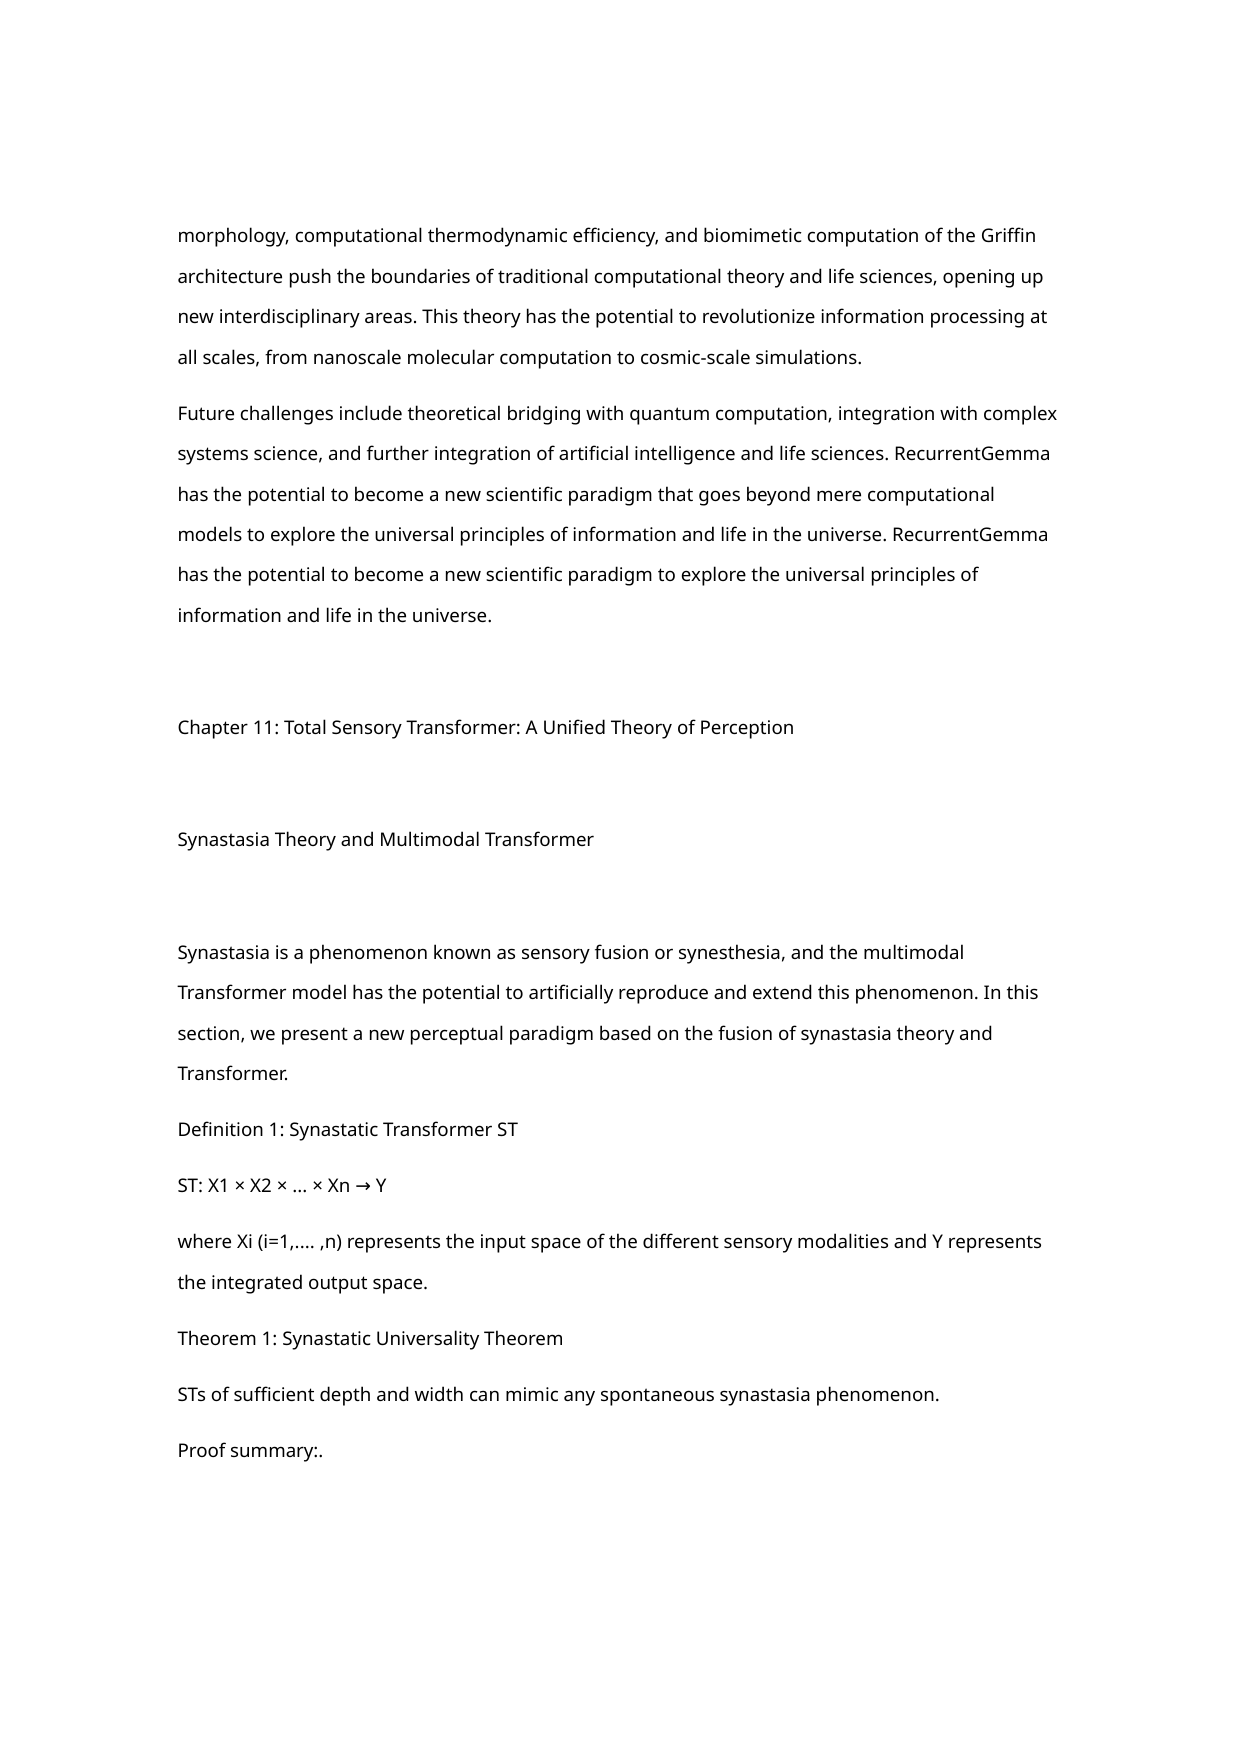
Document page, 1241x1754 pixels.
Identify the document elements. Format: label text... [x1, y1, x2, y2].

text ST: X1 × X2 × ... × Xn → Y [177, 1167, 1063, 1204]
text Synastasia is a phenomenon known as sensory fusion or synesthesia, and the multimodal Transformer model has the potential to artificially reproduce and extend this phenomenon. In this section, we present a new perceptual paradigm based on the fusion of synastasia theory and Transformer. [177, 933, 1063, 1092]
text STs of sufficient depth and width can mimic any spontaneous synastasia phenomenon. [177, 1376, 1063, 1413]
text Definition 1: Synastatic Transformer ST [177, 1111, 1063, 1148]
text Proof summary:. [177, 1432, 1063, 1469]
text Future challenges include theoretical bridging with quantum computation, integration with complex systems science, and further integration of artificial intelligence and life sciences. RecurrentGemma has the potential to become a new scientific paradigm that goes beyond mere computational models to explore the universal principles of information and life in the universe. RecurrentGemma has the potential to become a new scientific paradigm to explore the universal principles of information and life in the universe. [177, 394, 1063, 634]
text Synastasia Theory and Multimodal Transformer [177, 821, 1063, 858]
text where Xi (i=1,.... ,n) represents the input space of the different sensory modalities and Y represents the integrated output space. [177, 1223, 1063, 1301]
text Chapter 11: Total Sensory Transformer: A Unified Theory of Perception [177, 708, 1063, 746]
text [177, 217, 1063, 376]
text Theorem 1: Synastatic Universality Theorem [177, 1319, 1063, 1357]
